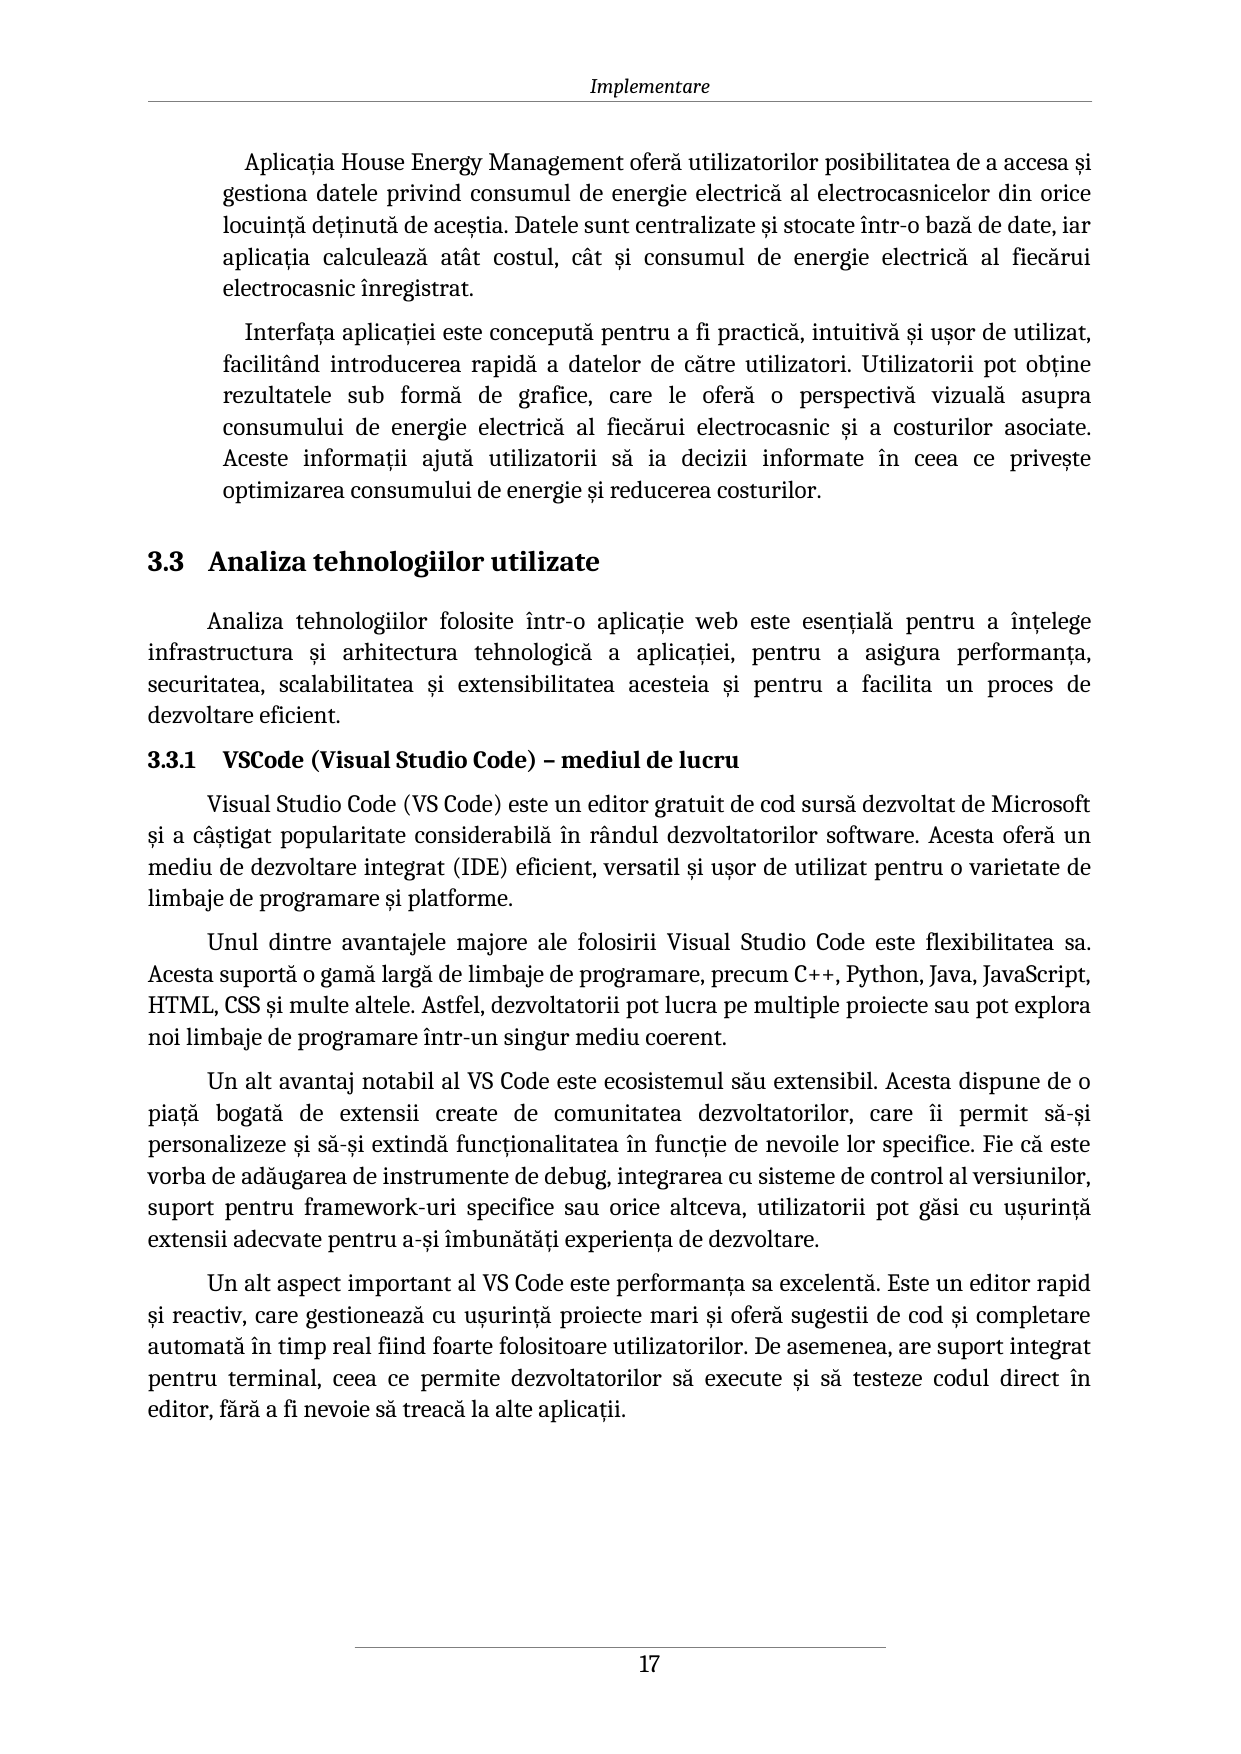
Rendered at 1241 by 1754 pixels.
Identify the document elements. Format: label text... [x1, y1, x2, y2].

text Un alt aspect important al VS Code este performanța sa excelentă. Este un editor rapid și reactiv, care gestionează cu ușurință proiecte mari și oferă sugestii de cod și completare automată în timp real fiind foarte folositoare utilizatorilor. De asemenea, are suport integrat pentru terminal, ceea ce permite dezvoltatorilor să execute și să testeze codul direct în editor, fără a fi nevoie să treacă la alte aplicații. [148, 1269, 1092, 1424]
text Un alt avantaj notabil al VS Code este ecosistemul său extensibil. Acesta dispune de o piață bogată de extensii create de comunitatea dezvoltatorilor, care îi permit să-și personalizeze și să-și extindă funcționalitatea în funcție de nevoile lor specifice. Fie că este vorba de adăugarea de instrumente de debug, integrarea cu sisteme de control al versiunilor, suport pentru framework-uri specifice sau orice altceva, utilizatorii pot găsi cu ușurință extensii adecvate pentru a-și îmbunătăți experiența de dezvoltare. [148, 1067, 1092, 1254]
text Visual Studio Code (VS Code) este un editor gratuit de cod sursă dezvoltat de Microsoft și a câștigat popularitate considerabilă în rândul dezvoltatorilor software. Acesta oferă un mediu de dezvoltare integrat (IDE) eficient, versatil și ușor de utilizat pentru o varietate de limbaje de programare și platforme. [148, 789, 1092, 913]
text Interfața aplicației este concepută pentru a fi practică, intuitivă și ușor de utilizat, facilitând introducerea rapidă a datelor de către utilizatori. Utilizatorii pot obține rezultatele sub formă de grafice, care le oferă o perspectivă vizuală asupra consumului de energie electrică al fiecărui electrocasnic și a costurilor asociate. Aceste informații ajută utilizatorii să ia decizii informate în ceea ce privește optimizarea consumului de energie și reducerea costurilor. [223, 318, 1092, 504]
subtitle VSCode (Visual Studio Code) – mediul de lucru [148, 746, 1092, 774]
text Analiza tehnologiilor folosite într-o aplicație web este esențială pentru a înțelege infrastructura și arhitectura tehnologică a aplicației, pentru a asigura performanța, securitatea, scalabilitatea și extensibilitatea acesteia și pentru a facilita un proces de dezvoltare eficient. [148, 607, 1092, 730]
text Aplicația House Energy Management oferă utilizatorilor posibilitatea de a accesa și gestiona datele privind consumul de energie electrică al electrocasnicelor din orice locuință deținută de aceștia. Datele sunt centralizate și stocate într-o bază de date, iar aplicația calculează atât costul, cât și consumul de energie electrică al fiecărui electrocasnic înregistrat. [223, 148, 1092, 303]
text Unul dintre avantajele majore ale folosirii Visual Studio Code este flexibilitatea sa. Acesta suportă o gamă largă de limbaje de programare, precum C++, Python, Java, JavaScript, HTML, CSS și multe altele. Astfel, dezvoltatorii pot lucra pe multiple proiecte sau pot explora noi limbaje de programare într-un singur mediu coerent. [148, 928, 1092, 1052]
subtitle Analiza tehnologiilor utilizate [148, 545, 1092, 578]
